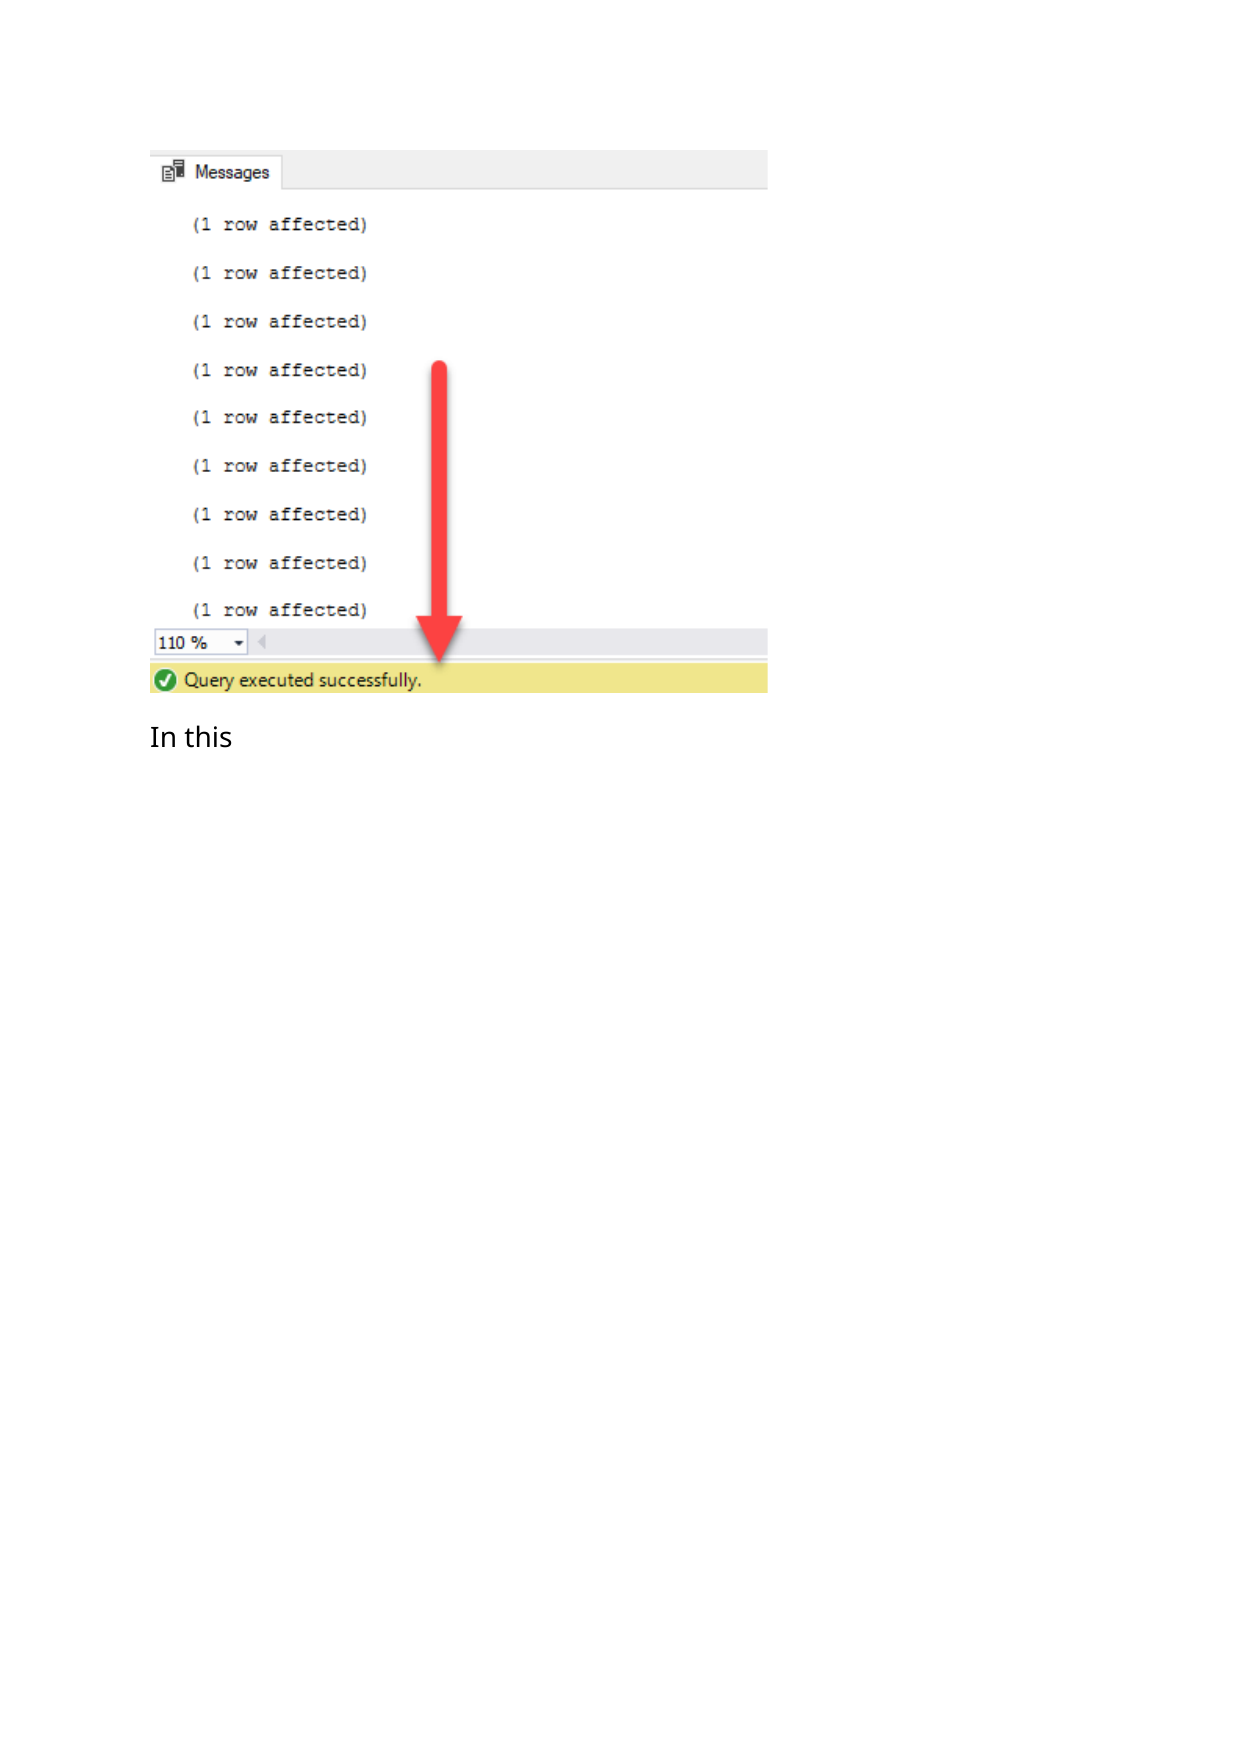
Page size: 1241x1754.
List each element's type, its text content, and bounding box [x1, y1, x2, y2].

picture [150, 150, 768, 693]
text In this [150, 718, 1090, 756]
